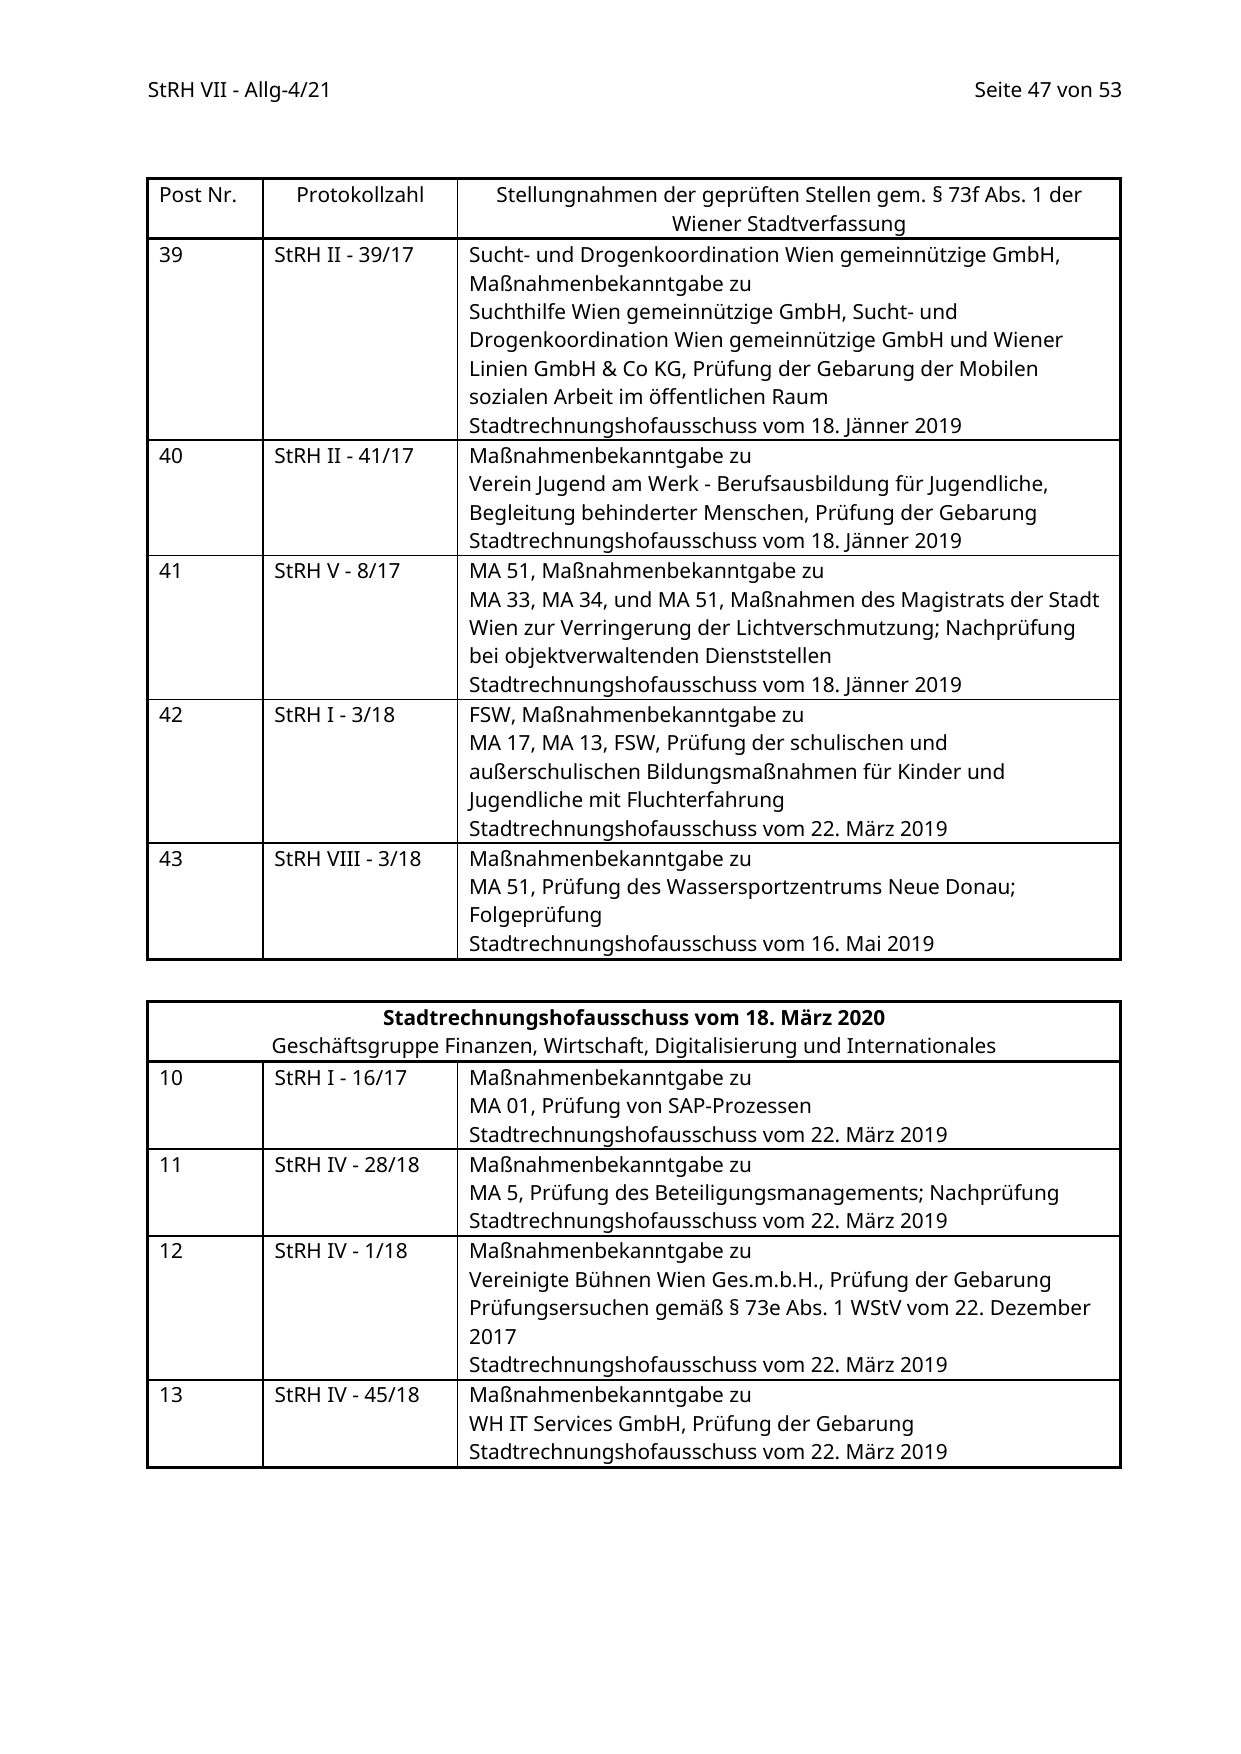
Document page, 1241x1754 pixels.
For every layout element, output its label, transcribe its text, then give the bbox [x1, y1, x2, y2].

table_header Stadtrechnungshofausschuss vom 18. März 2020 Geschäftsgruppe Finanzen, Wirtschaft, Digitalisierung und Internationales [149, 1003, 1119, 1060]
table_cell StRH I - 16/17 [264, 1063, 457, 1148]
table_cell StRH II - 41/17 [264, 441, 457, 555]
table_cell 39 [149, 240, 262, 439]
table_cell StRH V - 8/17 [264, 556, 457, 698]
table_cell StRH I - 3/18 [264, 700, 457, 842]
table_cell Maßnahmenbekanntgabe zu MA 01, Prüfung von SAP-Prozessen Stadtrechnungshofausschuss vom 22. März 2019 [458, 1063, 1119, 1148]
table_cell StRH IV - 1/18 [264, 1237, 457, 1379]
table_cell 11 [149, 1150, 262, 1235]
table_header Protokollzahl [264, 180, 457, 237]
table_cell 13 [149, 1381, 262, 1466]
table_cell StRH IV - 45/18 [264, 1381, 457, 1466]
table_cell MA 51, Maßnahmenbekanntgabe zu MA 33, MA 34, und MA 51, Maßnahmen des Magistrats der Stadt Wien zur Verringerung der Lichtverschmutzung; Nachprüfung bei objektverwaltenden Dienststellen Stadtrechnungshofausschuss vom 18. Jänner 2019 [458, 556, 1119, 698]
table_cell Maßnahmenbekanntgabe zu WH IT Services GmbH, Prüfung der Gebarung Stadtrechnungshofausschuss vom 22. März 2019 [458, 1381, 1119, 1466]
table_cell 12 [149, 1237, 262, 1379]
table_cell 41 [149, 556, 262, 698]
table_header Stellungnahmen der geprüften Stellen gem. § 73f Abs. 1 der Wiener Stadtverfassung [458, 180, 1119, 237]
table_cell Sucht- und Drogenkoordination Wien gemeinnützige GmbH, Maßnahmenbekanntgabe zu Suchthilfe Wien gemeinnützige GmbH, Sucht- und Drogenkoordination Wien gemeinnützige GmbH und Wiener Linien GmbH & Co KG, Prüfung der Gebarung der Mobilen sozialen Arbeit im öffentlichen Raum Stadtrechnungshofausschuss vom 18. Jänner 2019 [458, 240, 1119, 439]
table_cell Maßnahmenbekanntgabe zu Vereinigte Bühnen Wien Ges.m.b.H., Prüfung der Gebarung Prüfungsersuchen gemäß § 73e Abs. 1 WStV vom 22. Dezember 2017 Stadtrechnungshofausschuss vom 22. März 2019 [458, 1237, 1119, 1379]
table_cell 42 [149, 700, 262, 842]
table_cell StRH II - 39/17 [264, 240, 457, 439]
table_cell 40 [149, 441, 262, 555]
table_cell Maßnahmenbekanntgabe zu MA 5, Prüfung des Beteiligungsmanagements; Nachprüfung Stadtrechnungshofausschuss vom 22. März 2019 [458, 1150, 1119, 1235]
table_cell 43 [149, 844, 262, 957]
table_cell 10 [149, 1063, 262, 1148]
table_cell StRH VIII - 3/18 [264, 844, 457, 957]
table_cell Maßnahmenbekanntgabe zu Verein Jugend am Werk - Berufsausbildung für Jugendliche, Begleitung behinderter Menschen, Prüfung der Gebarung Stadtrechnungshofausschuss vom 18. Jänner 2019 [458, 441, 1119, 555]
table_cell Maßnahmenbekanntgabe zu MA 51, Prüfung des Wassersportzentrums Neue Donau; Folgeprüfung Stadtrechnungshofausschuss vom 16. Mai 2019 [458, 844, 1119, 957]
table_header Post Nr. [149, 180, 262, 237]
table_cell FSW, Maßnahmenbekanntgabe zu MA 17, MA 13, FSW, Prüfung der schulischen und außerschulischen Bildungsmaßnahmen für Kinder und Jugendliche mit Fluchterfahrung Stadtrechnungshofausschuss vom 22. März 2019 [458, 700, 1119, 842]
table_cell StRH IV - 28/18 [264, 1150, 457, 1235]
